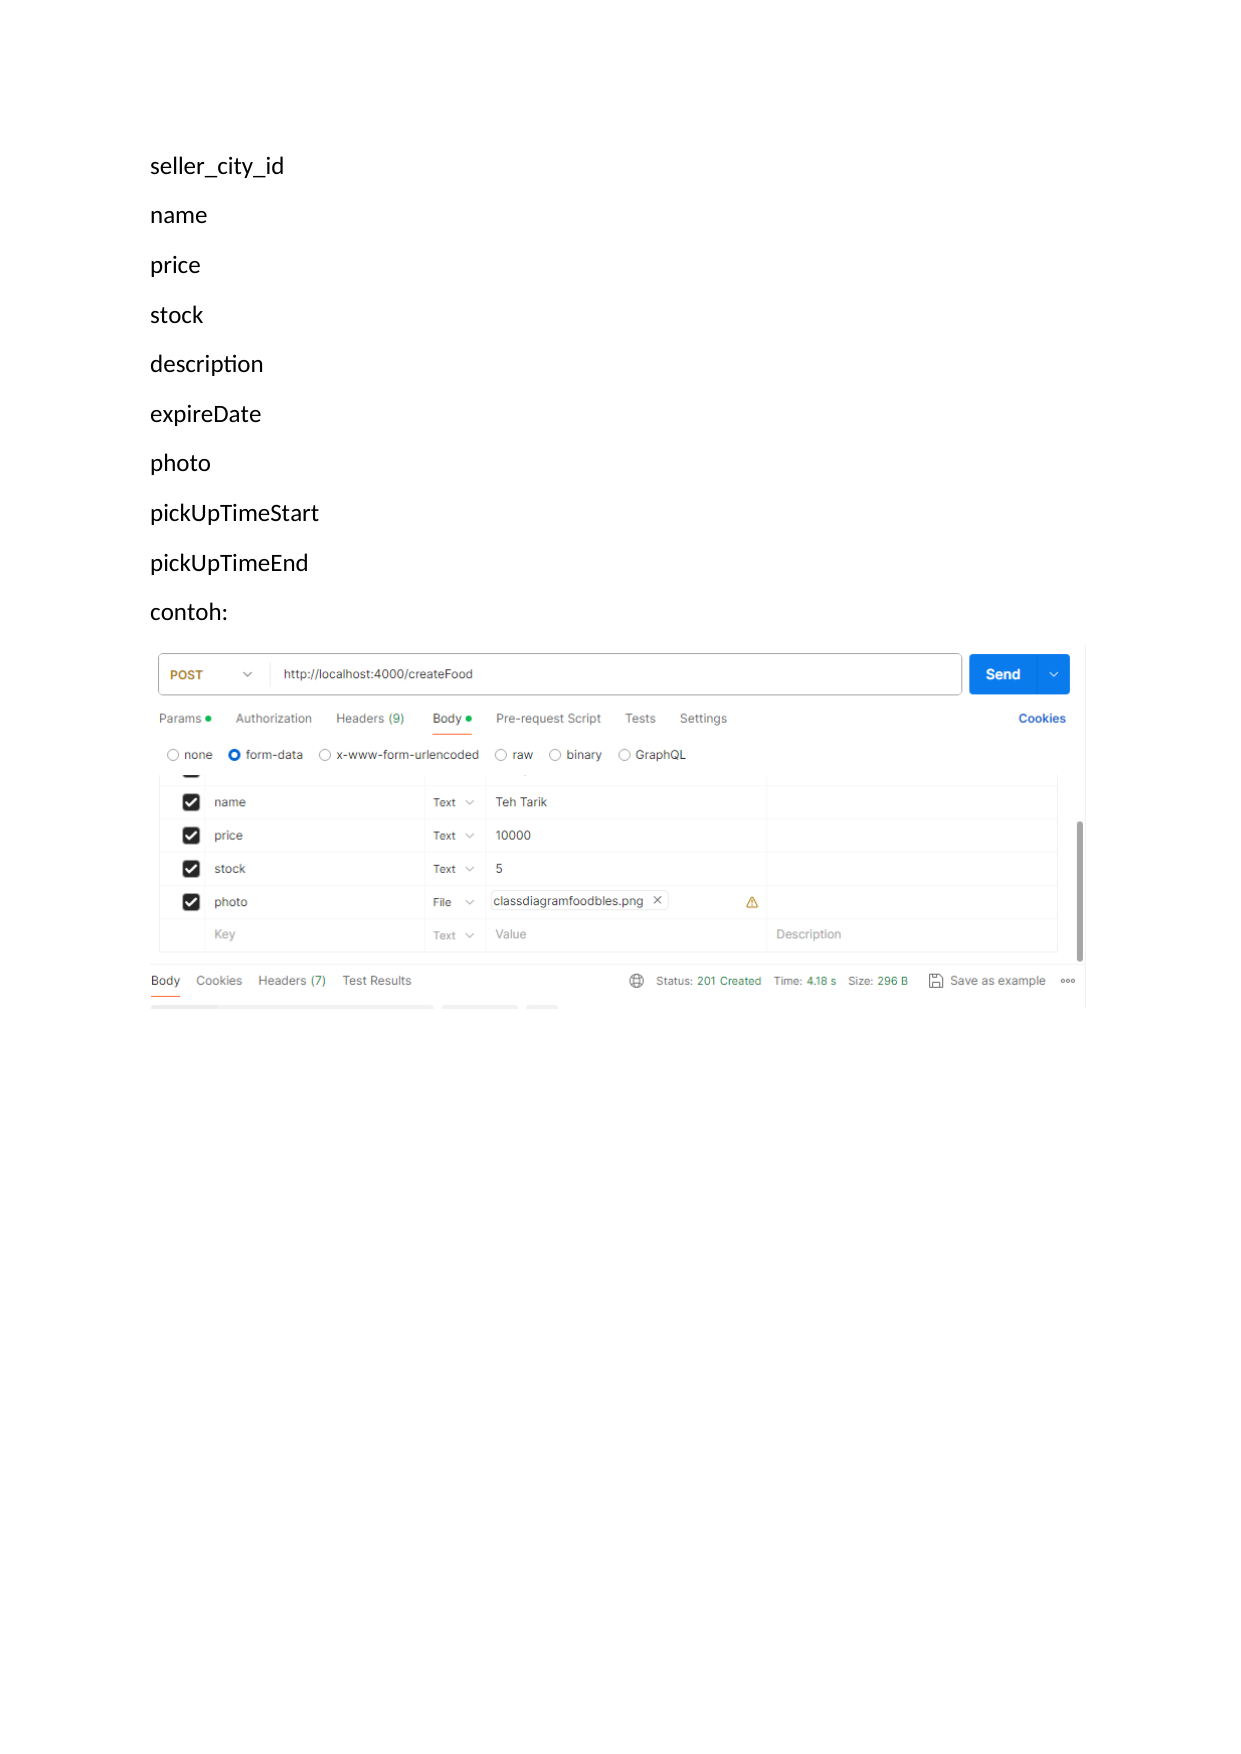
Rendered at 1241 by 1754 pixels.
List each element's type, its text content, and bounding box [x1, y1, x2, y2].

text pickUpTimeEnd [150, 547, 1090, 577]
text seller_city_id [150, 150, 1090, 181]
text contoh: [150, 596, 1090, 627]
text price [150, 249, 1090, 280]
text photo [150, 447, 1090, 478]
text name [150, 199, 1090, 230]
text stock [150, 299, 1090, 329]
text description [150, 348, 1090, 379]
text expireDate [150, 398, 1090, 428]
text pickUpTimeStart [150, 497, 1090, 528]
picture [150, 645, 1091, 1009]
